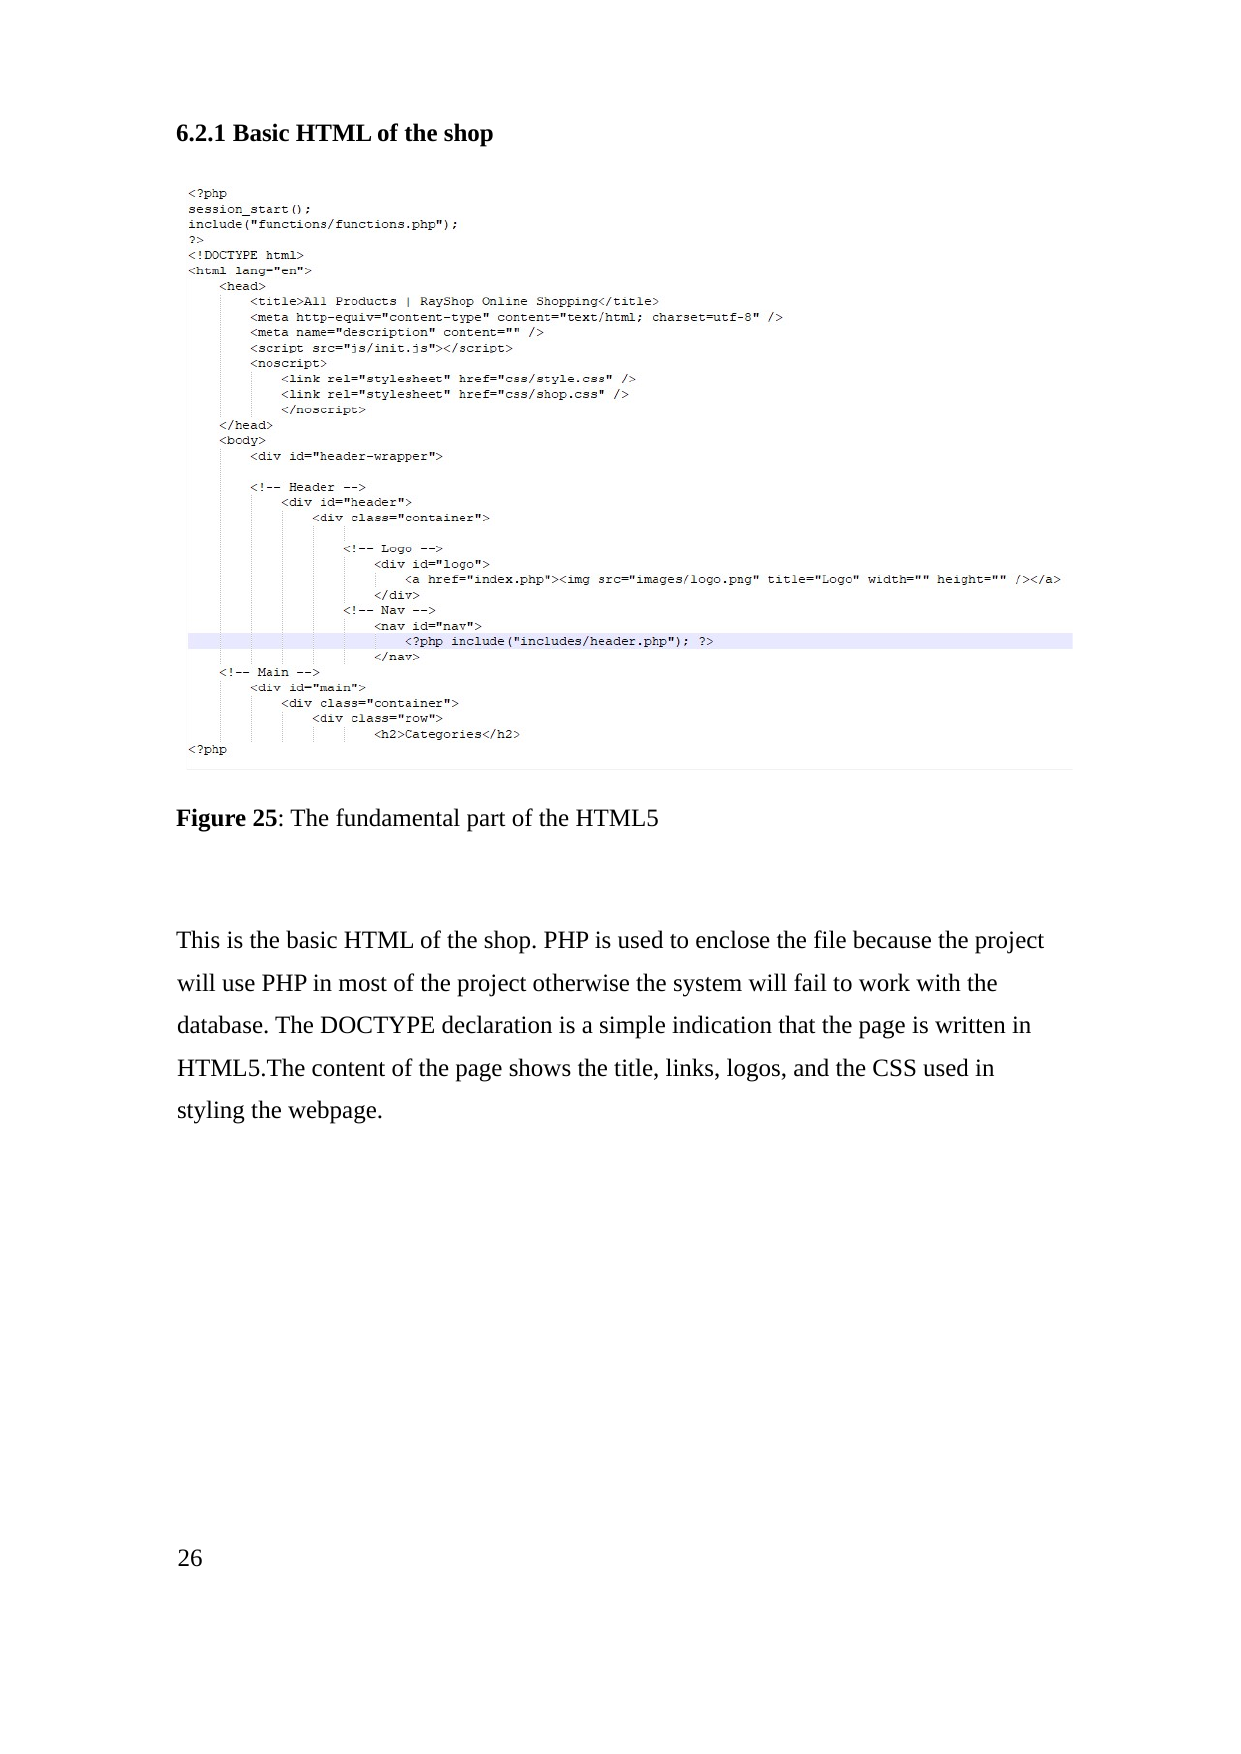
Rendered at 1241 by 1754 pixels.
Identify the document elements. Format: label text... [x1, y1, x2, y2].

text This is the basic HTML of the shop. PHP is used to enclose the file because the project will use PHP in most of the project otherwise the system will fail to work with the database. The DOCTYPE declaration is a simple indication that the page is written in HTML5.The content of the page shows the title, links, logos, and the CSS used in styling the webpage. [176, 925, 1064, 1124]
picture [186, 186, 1073, 770]
text Figure 25: The fundamental part of the HTML5 [176, 803, 1064, 832]
subtitle 6.2.1 Basic HTML of the shop [176, 118, 1125, 147]
